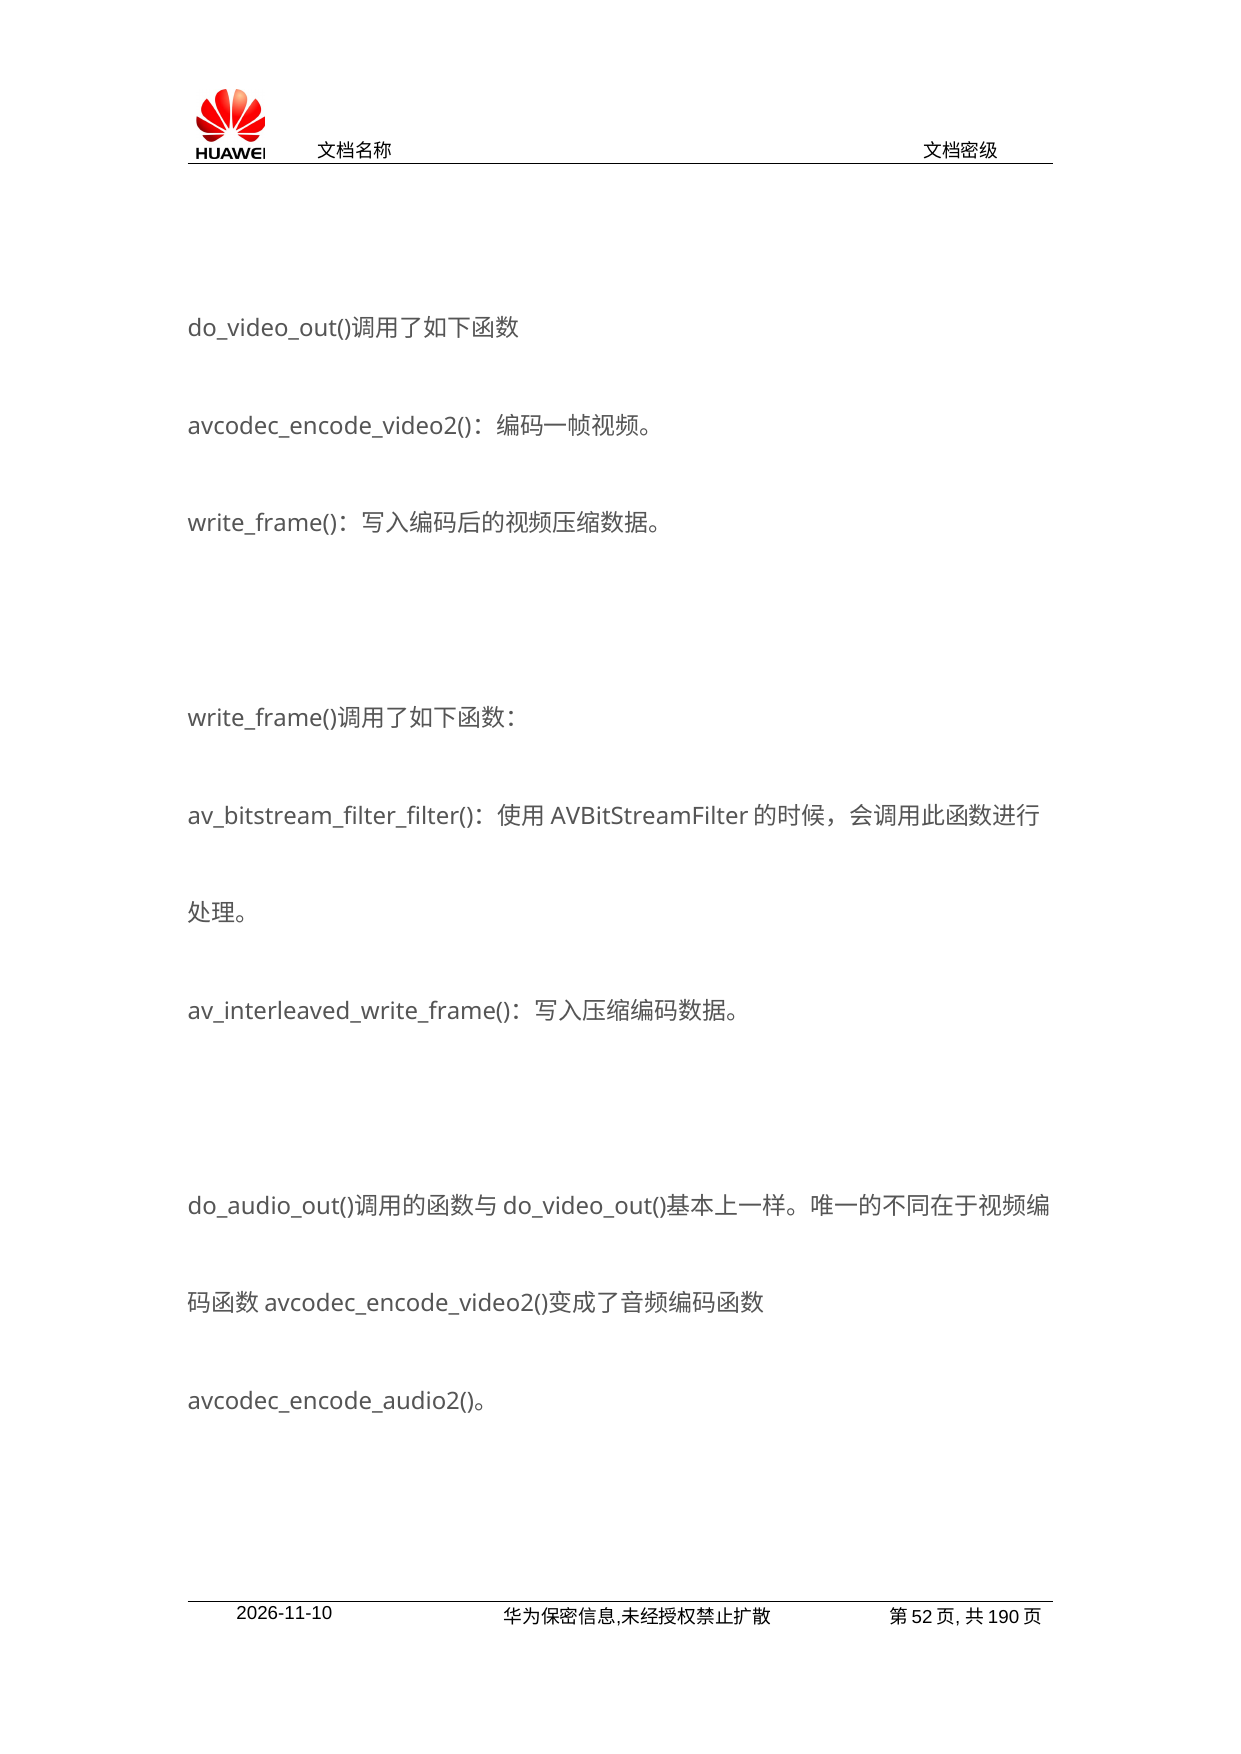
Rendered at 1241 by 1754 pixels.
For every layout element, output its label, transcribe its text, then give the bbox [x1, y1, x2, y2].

picture [196, 89, 265, 159]
